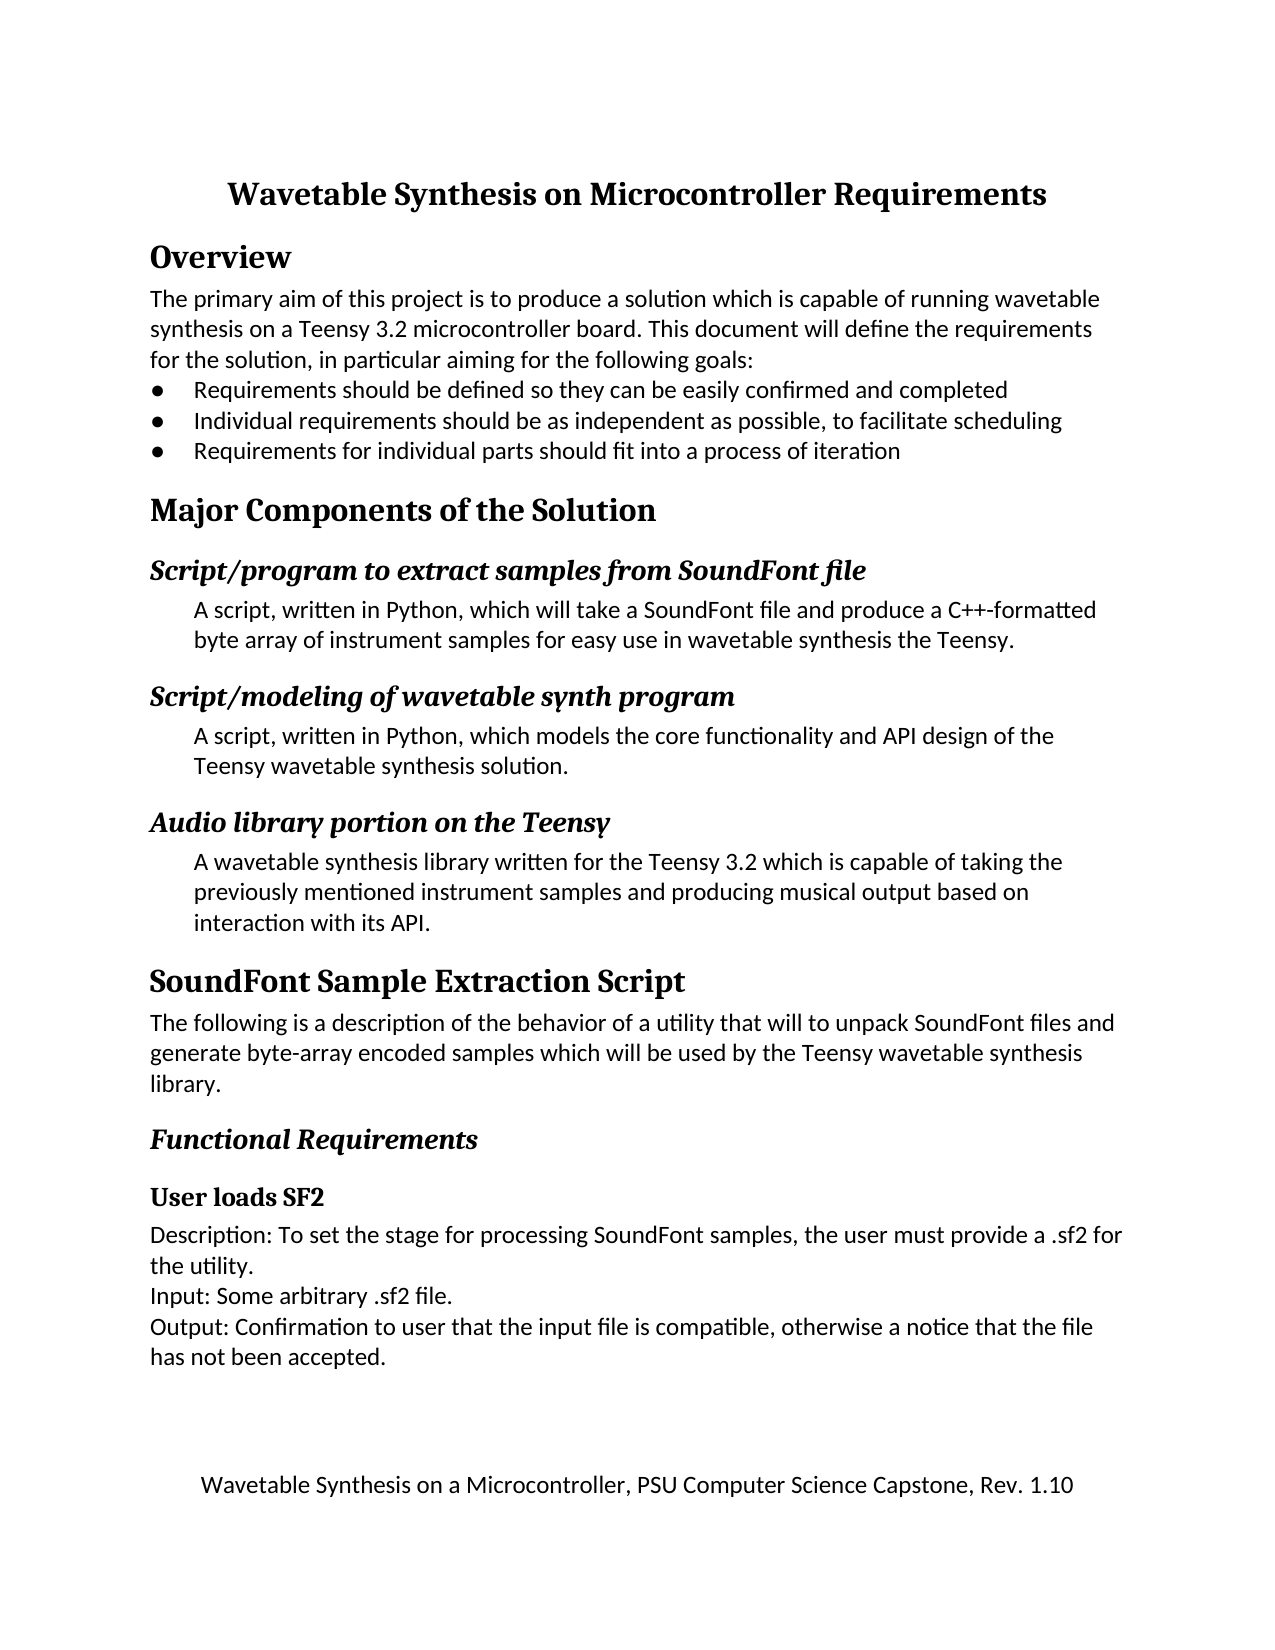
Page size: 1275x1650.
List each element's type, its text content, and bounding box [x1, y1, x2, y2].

subtitle Script/program to extract samples from SoundFont file [150, 554, 1125, 588]
text The primary aim of this project is to produce a solution which is capable of running wavetable synthesis on a Teensy 3.2 microcontroller board. This document will define the requirements for the solution, in particular aiming for the following goals: [150, 283, 1125, 374]
subtitle SoundFont Sample Extraction Script [150, 962, 1125, 1001]
subtitle Major Components of the Solution [150, 491, 1125, 529]
subtitle Overview [150, 238, 1125, 277]
text Output: Confirmation to user that the input file is compatible, otherwise a notice that the file has not been accepted. [150, 1311, 1125, 1372]
subtitle Audio library portion on the Teensy [150, 806, 1125, 839]
subtitle User loads SF2 [150, 1182, 1125, 1213]
text A wavetable synthesis library written for the Teensy 3.2 which is capable of taking the previously mentioned instrument samples and producing musical output based on interaction with its API. [194, 846, 1125, 937]
text Description: To set the stage for processing SoundFont samples, the user must provide a .sf2 for the utility. [150, 1219, 1125, 1281]
subtitle Functional Requirements [150, 1123, 1125, 1157]
text The following is a description of the behavior of a utility that will to unpack SoundFont files and generate byte-array encoded samples which will be used by the Teensy wavetable synthesis library. [150, 1007, 1125, 1098]
text A script, written in Python, which models the core functionality and API design of the Teensy wavetable synthesis solution. [194, 720, 1125, 781]
text A script, written in Python, which will take a SoundFont file and produce a C++-formatted byte array of instrument samples for easy use in wavetable synthesis the Teensy. [194, 594, 1125, 655]
subtitle Script/modeling of wavetable synth program [150, 680, 1125, 714]
text Input: Some arbitrary .sf2 file. [150, 1281, 1125, 1311]
title Wavetable Synthesis on Microcontroller Requirements [150, 175, 1125, 213]
list Requirements should be defined so they can be easily confirmed and completed [150, 374, 1125, 405]
list Requirements for individual parts should fit into a process of iteration [150, 436, 1125, 466]
list Individual requirements should be as independent as possible, to facilitate scheduling [150, 405, 1125, 436]
